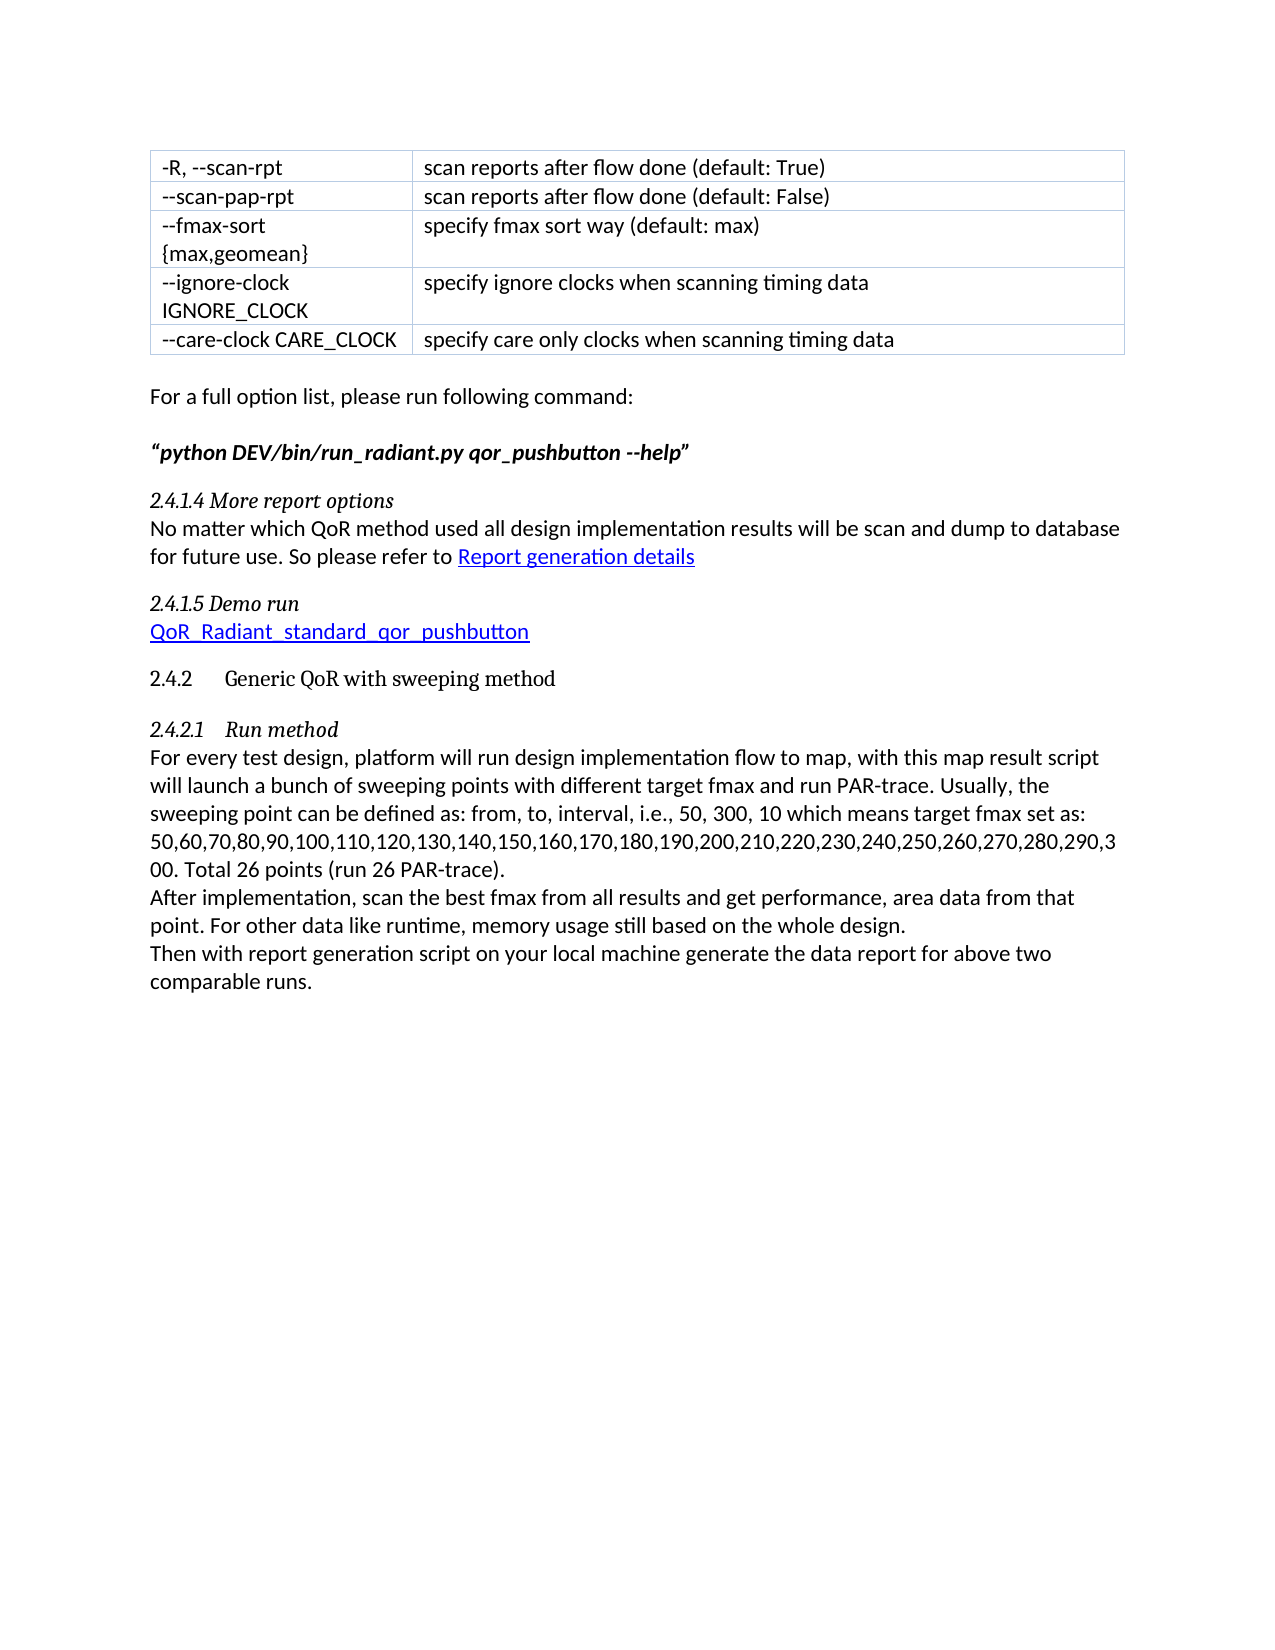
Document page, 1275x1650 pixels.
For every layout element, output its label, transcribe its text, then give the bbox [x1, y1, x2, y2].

subtitle 2.4.1.4 More report options [150, 487, 1125, 514]
subtitle 2.4.1.5 Demo run [150, 591, 1125, 617]
text Then with report generation script on your local machine generate the data report for above two comparable runs. [150, 939, 1125, 995]
text For every test design, platform will run design implementation flow to map, with this map result script will launch a bunch of sweeping points with different target fmax and run PAR-trace. Usually, the sweeping point can be defined as: from, to, interval, i.e., 50, 300, 10 which means target fmax set as: 50,60,70,80,90,100,110,120,130,140,150,160,170,180,190,200,210,220,230,240,250,260,270,280,290,300. Total 26 points (run 26 PAR-trace). [150, 743, 1125, 883]
subtitle Run method [150, 716, 1125, 743]
table_cell specify ignore clocks when scanning timing data [413, 268, 1124, 324]
table_cell --scan-pap-rpt [151, 182, 412, 210]
table_cell specify care only clocks when scanning timing data [413, 325, 1124, 353]
text No matter which QoR method used all design implementation results will be scan and dump to database for future use. So please refer to Report generation details [150, 514, 1125, 570]
table_cell --fmax-sort {max,geomean} [151, 211, 412, 267]
table_cell --ignore-clock IGNORE_CLOCK [151, 268, 412, 324]
table_cell scan reports after flow done (default: False) [413, 182, 1124, 210]
text After implementation, scan the best fmax from all results and get performance, area data from that point. For other data like runtime, memory usage still based on the whole design. [150, 883, 1125, 939]
table_cell -R, --scan-rpt [151, 151, 412, 181]
table_cell --care-clock CARE_CLOCK [151, 325, 412, 353]
table_cell scan reports after flow done (default: True) [413, 151, 1124, 181]
subtitle Generic QoR with sweeping method [150, 666, 1125, 692]
text “python DEV/bin/run_radiant.py qor_pushbutton --help” [150, 438, 1125, 467]
text For a full option list, please run following command: [150, 382, 1125, 411]
text QoR_Radiant_standard_qor_pushbutton [150, 617, 1125, 645]
table_cell specify fmax sort way (default: max) [413, 211, 1124, 267]
